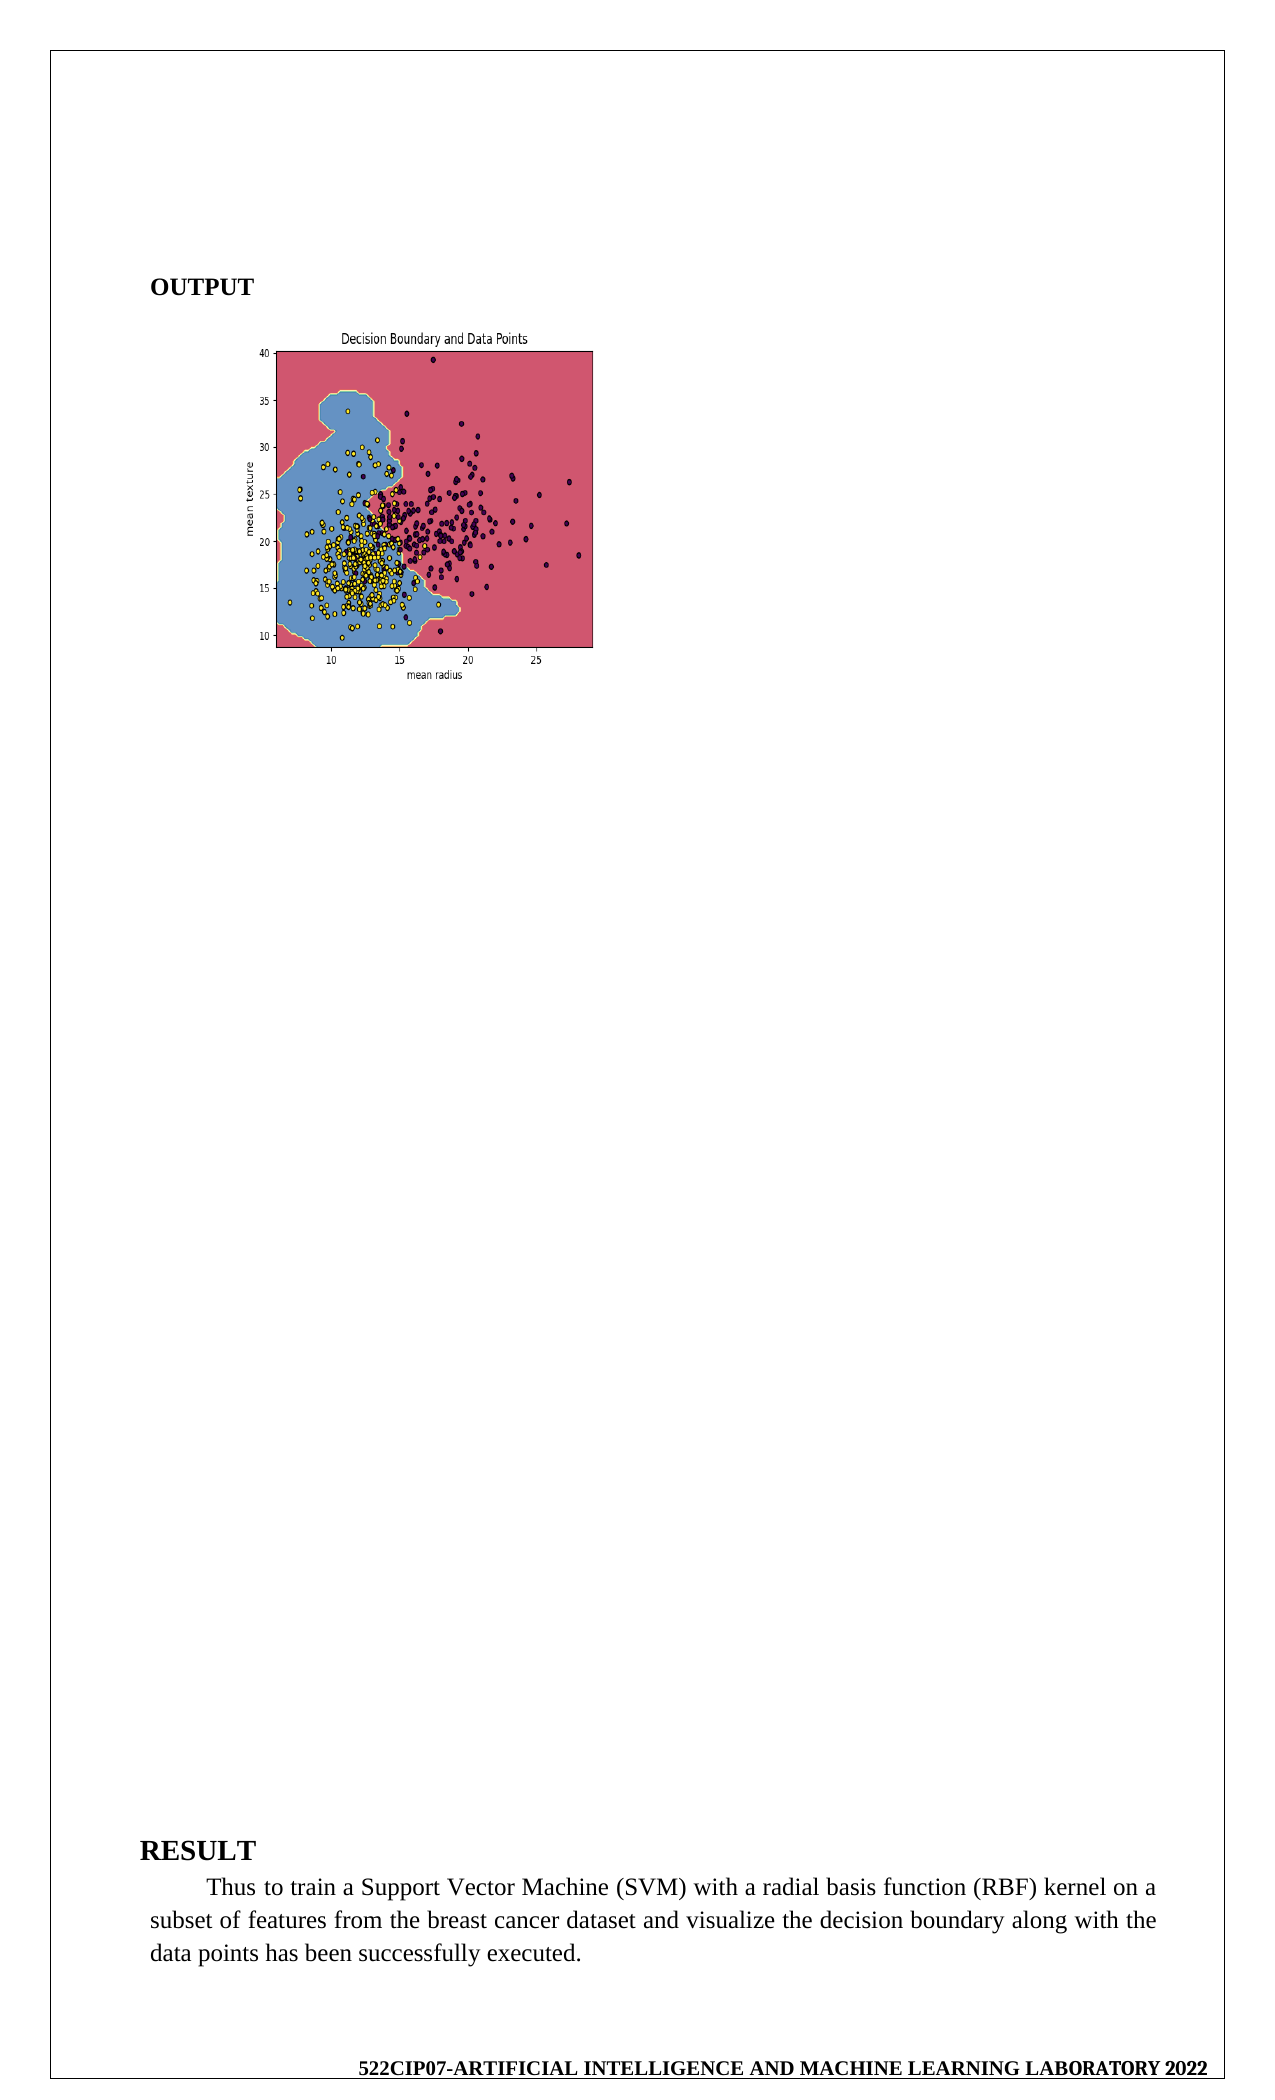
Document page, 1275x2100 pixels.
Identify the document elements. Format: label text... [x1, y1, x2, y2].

text RESULT [64, 1833, 1158, 1867]
text Thus to train a Support Vector Machine (SVM) with a radial basis function (RBF) kernel on a subset of features from the breast cancer dataset and visualize the decision boundary along with the data points has been successfully executed. [150, 1872, 1158, 1967]
picture [225, 304, 633, 689]
text OUTPUT [150, 272, 1158, 300]
